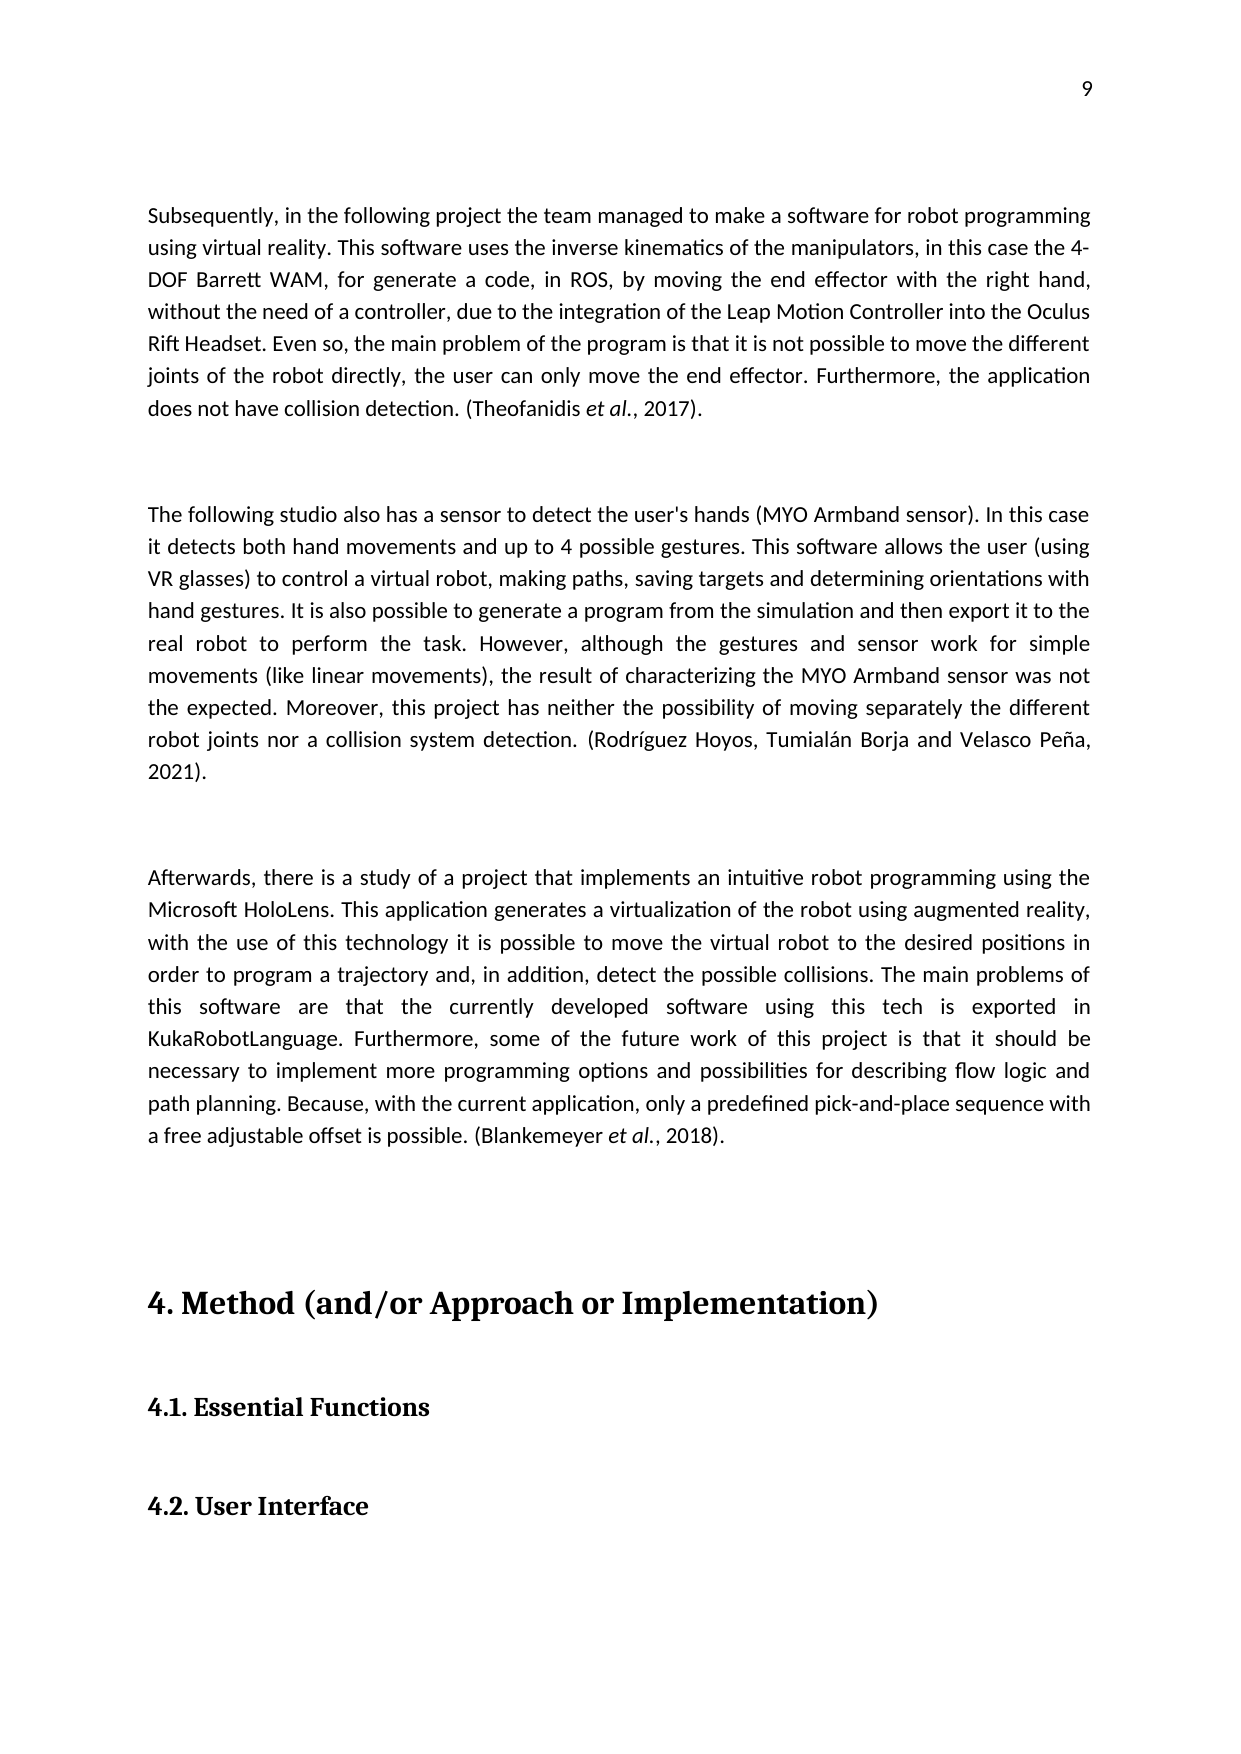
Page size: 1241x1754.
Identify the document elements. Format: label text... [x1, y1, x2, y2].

text (Rodríguez Hoyos, Tumialán Borja and Velasco Peña, 2021) [148, 500, 1092, 785]
text (Theofanidis et al., 2017) [148, 201, 1092, 422]
subtitle 4. Method (and/or Approach or Implementation) [148, 1284, 1092, 1322]
subtitle 4. [148, 1491, 1092, 1522]
text (Blankemeyer et al., 2018) [148, 863, 1092, 1149]
